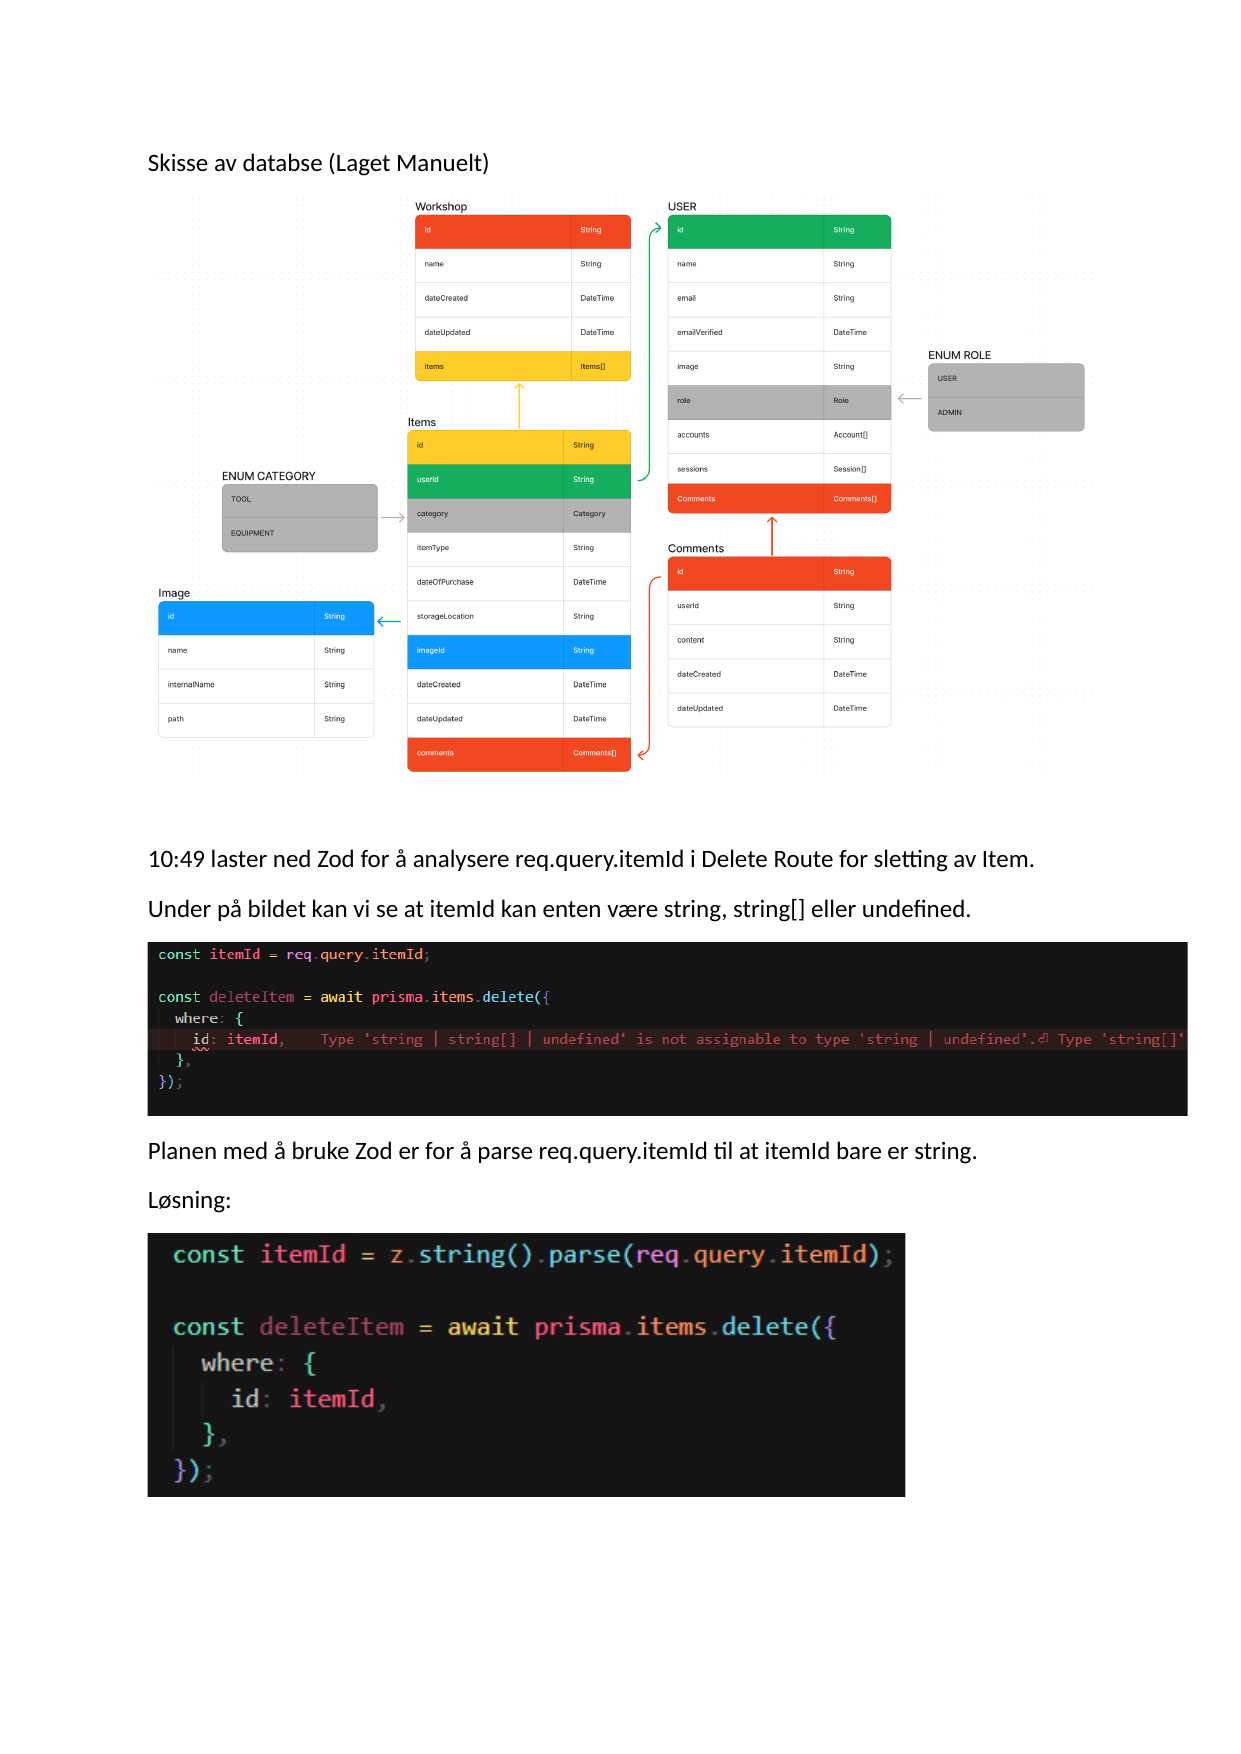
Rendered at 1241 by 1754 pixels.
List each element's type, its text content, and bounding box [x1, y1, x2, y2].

text Skisse av databse (Laget Manuelt) [148, 148, 1093, 178]
picture [147, 942, 1188, 1116]
picture [147, 197, 1093, 775]
text Under på bildet kan vi se at itemId kan enten være string, string[] eller undefined. [148, 893, 1093, 923]
text 10:49 laster ned Zod for å analysere req.query.itemId i Delete Route for sletting av Item. [148, 843, 1093, 874]
text Planen med å bruke Zod er for å parse req.query.itemId til at itemId bare er string. [148, 1135, 1093, 1165]
picture [147, 1233, 906, 1497]
text Løsning: [148, 1184, 1093, 1215]
